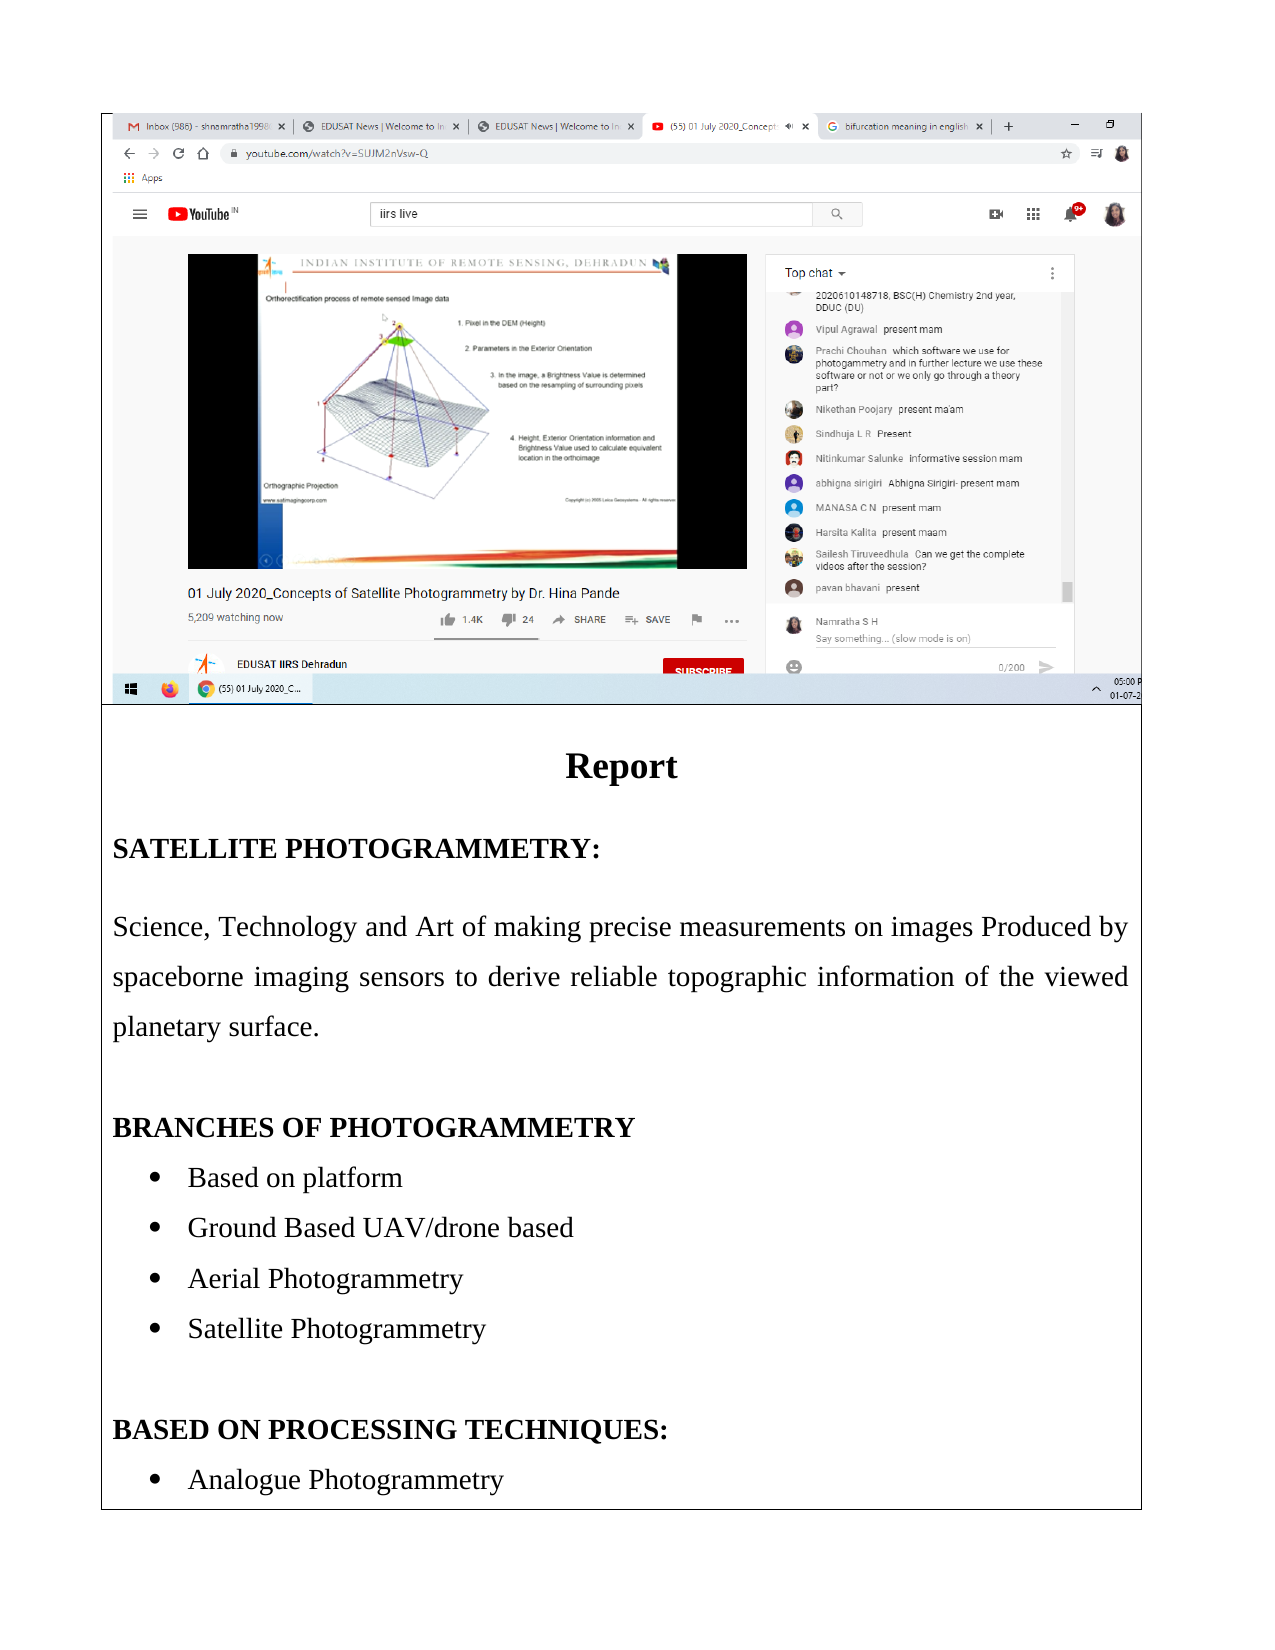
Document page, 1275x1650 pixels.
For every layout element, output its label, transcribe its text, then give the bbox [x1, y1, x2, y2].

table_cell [102, 705, 1141, 1509]
picture [112, 113, 1142, 704]
